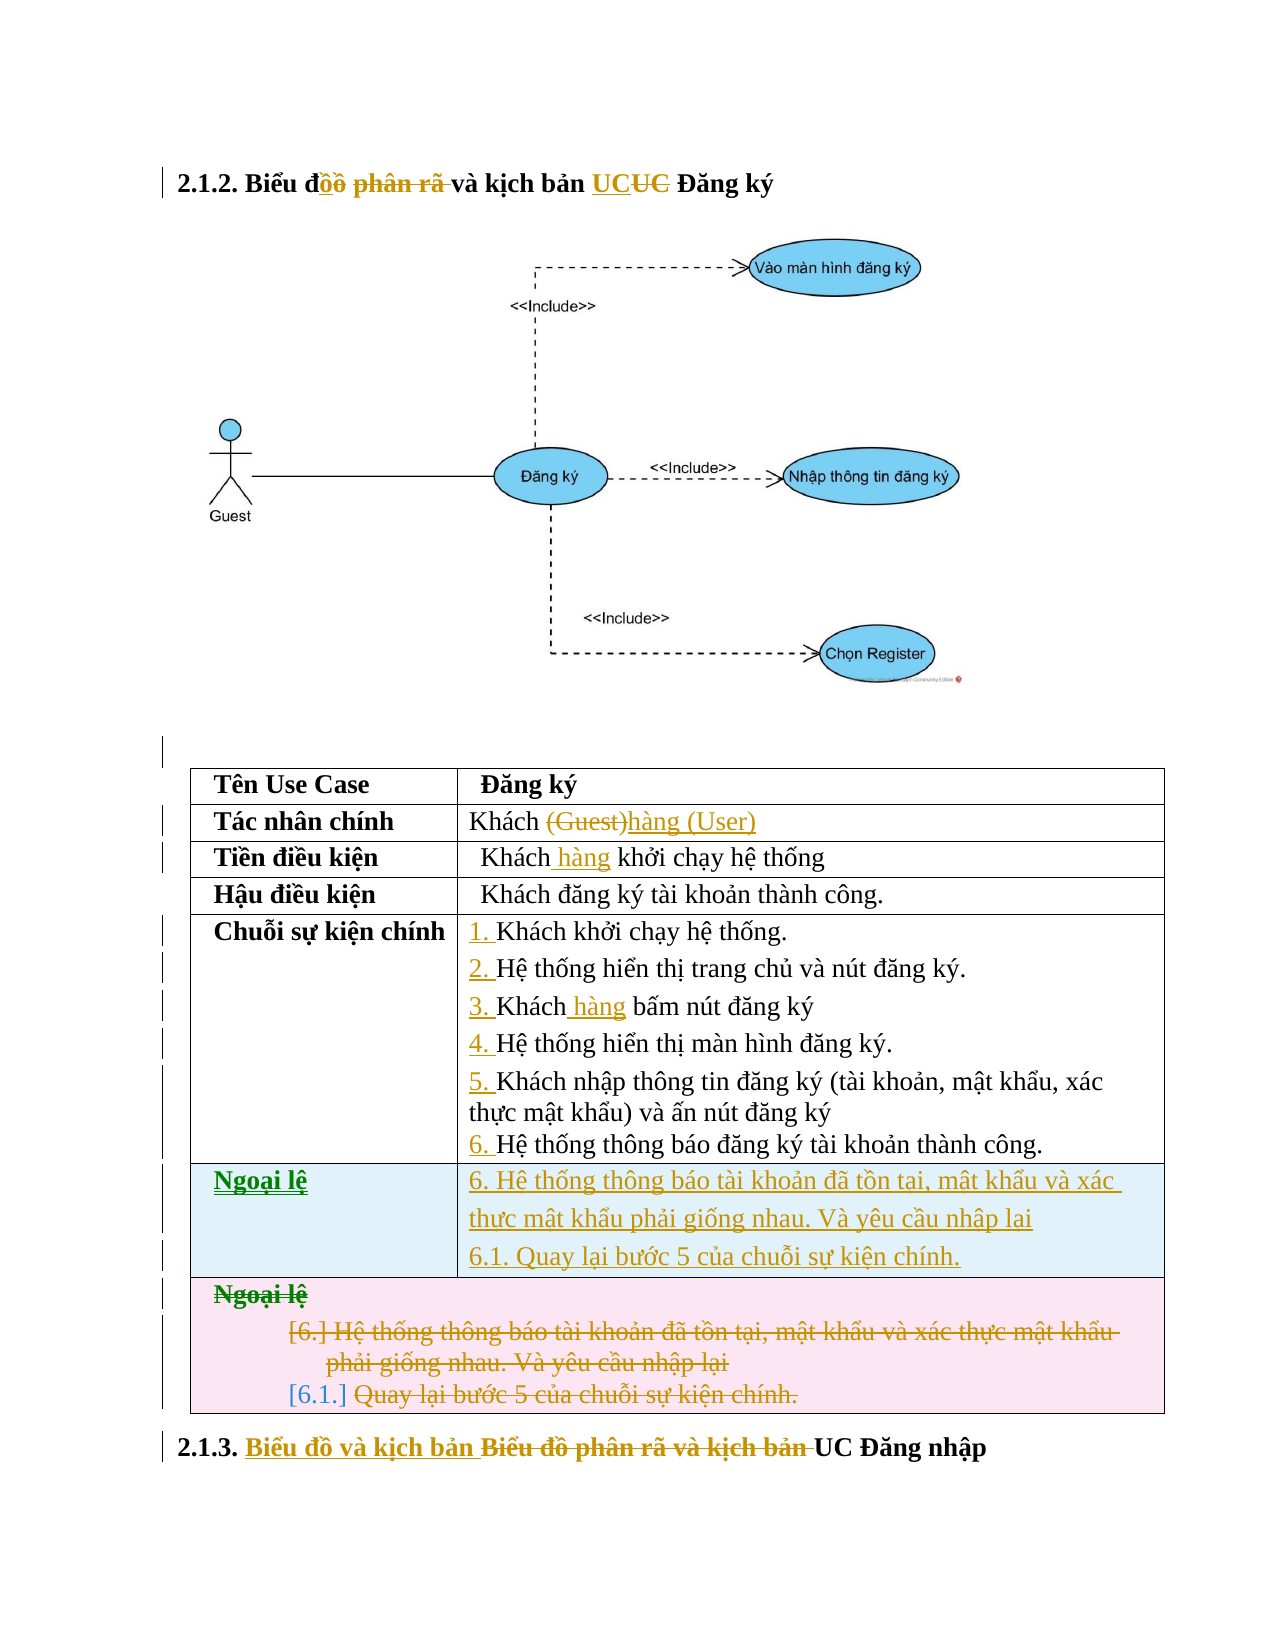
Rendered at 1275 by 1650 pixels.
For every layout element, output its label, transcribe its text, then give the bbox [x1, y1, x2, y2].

subtitle 2.1.3. UC Đăng nhập [177, 1431, 1155, 1462]
subtitle 2.1.2. Biểu đ và kịch bản Đăng ký [177, 167, 1155, 198]
table_cell Khách khởi chạy hệ thống. Hệ thống hiển thị trang chủ và nút đăng ký. Khách bấm nút đăng ký Hệ thống hiển thị màn hình đăng ký. Khách nhập thông tin đăng ký (tài khoản, mật khẩu, xác thực mật khẩu) và ấn nút đăng ký Hệ thống thông báo đăng ký tài khoản thành công. [458, 915, 1164, 1163]
table_cell Khách đăng ký tài khoản thành công. [458, 878, 1164, 913]
table_cell Tác nhân chính [191, 805, 457, 841]
table_header Đăng ký [458, 769, 1164, 804]
table_cell Chuỗi sự kiện chính [191, 915, 457, 1163]
table_cell Tiền điều kiện [191, 842, 457, 877]
table_header Tên Use Case [191, 769, 457, 804]
table_cell Hậu điều kiện [191, 878, 457, 913]
table_cell Khách khởi chạy hệ thống [458, 842, 1164, 877]
picture [205, 236, 964, 687]
table_cell Khách [458, 805, 1164, 841]
